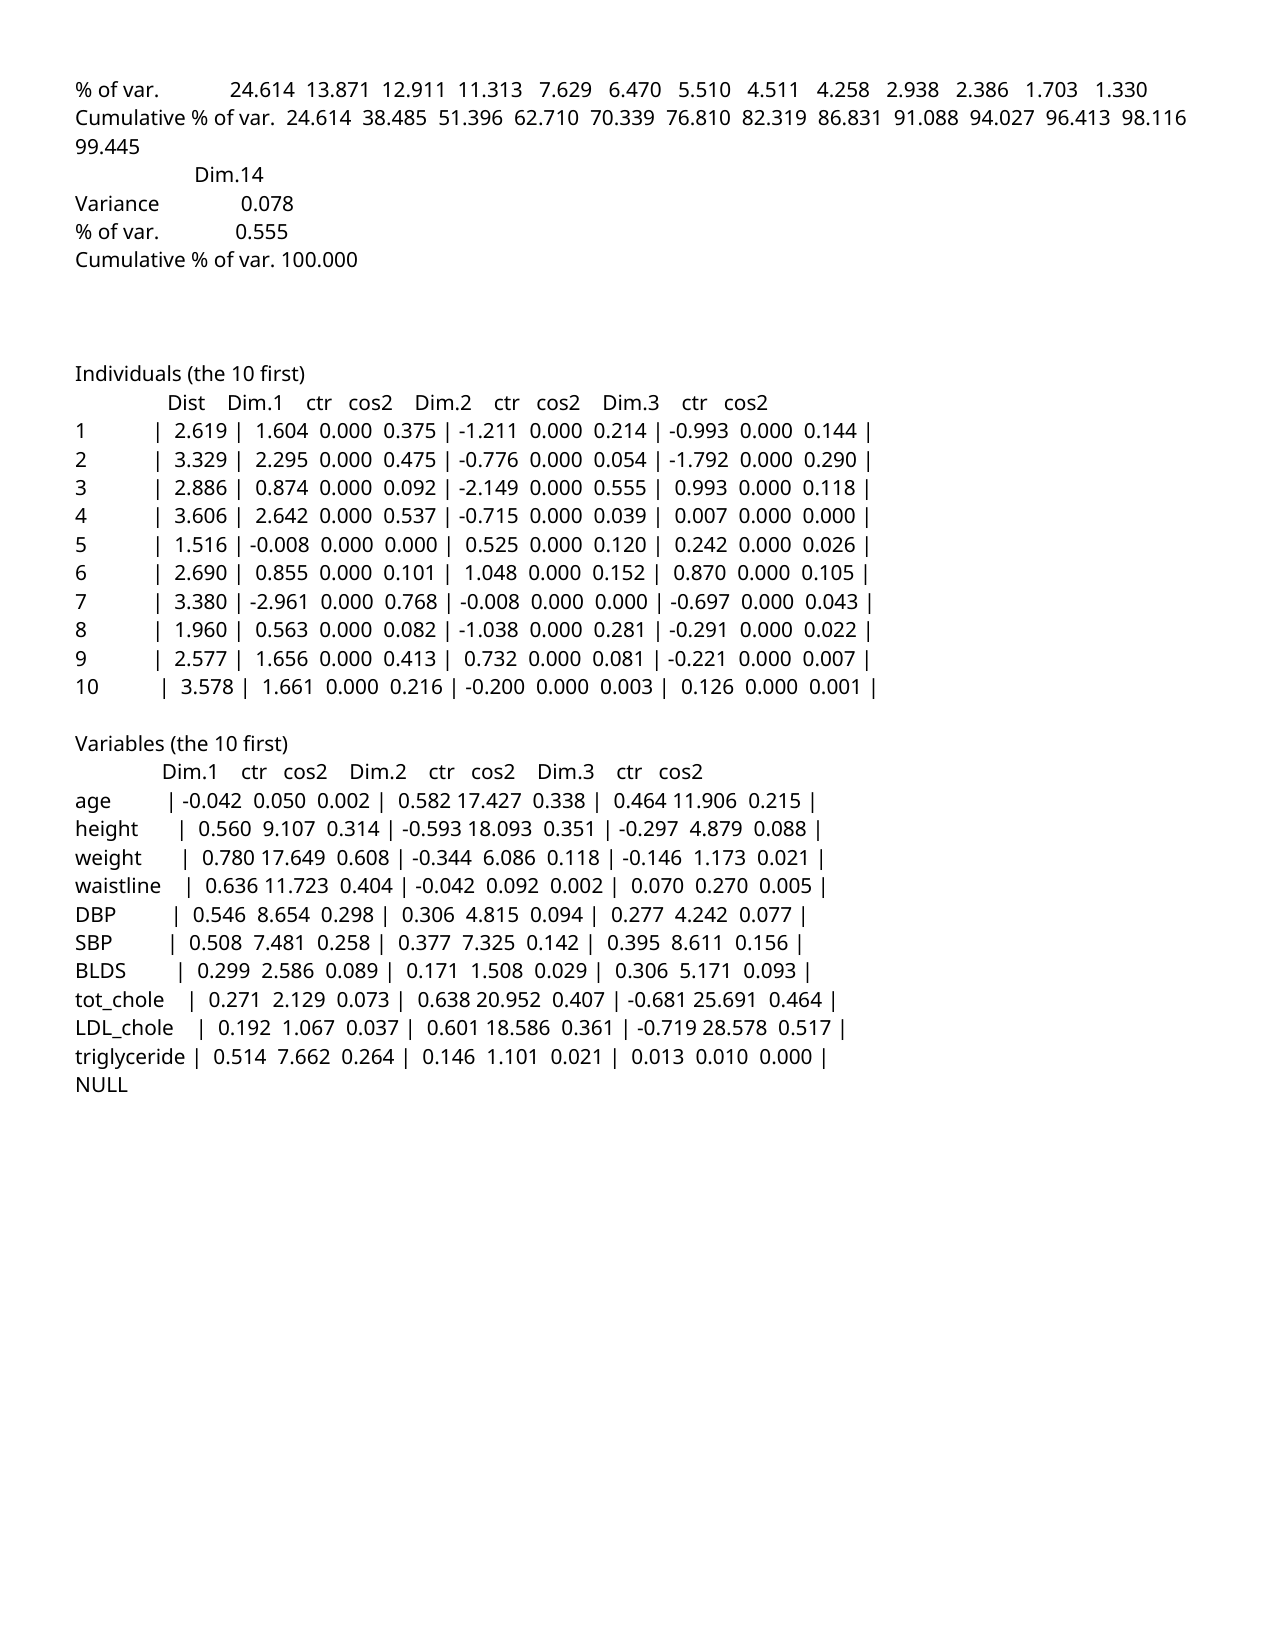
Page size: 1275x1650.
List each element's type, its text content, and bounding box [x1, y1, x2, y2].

text 1 | 2.619 | 1.604 0.000 0.375 | -1.211 0.000 0.214 | -0.993 0.000 0.144 | [75, 416, 1200, 445]
text tot_chole | 0.271 2.129 0.073 | 0.638 20.952 0.407 | -0.681 25.691 0.464 | [75, 985, 1200, 1013]
text DBP | 0.546 8.654 0.298 | 0.306 4.815 0.094 | 0.277 4.242 0.077 | [75, 900, 1200, 928]
text Variables (the 10 first) [75, 729, 1200, 757]
text Variance 0.078 [75, 189, 1200, 217]
text NULL [75, 1070, 1200, 1099]
text % of var. 24.614 13.871 12.911 11.313 7.629 6.470 5.510 4.511 4.258 2.938 2.386 1.703 1.330 [75, 75, 1200, 103]
text height | 0.560 9.107 0.314 | -0.593 18.093 0.351 | -0.297 4.879 0.088 | [75, 814, 1200, 843]
text 4 | 3.606 | 2.642 0.000 0.537 | -0.715 0.000 0.039 | 0.007 0.000 0.000 | [75, 502, 1200, 530]
text 5 | 1.516 | -0.008 0.000 0.000 | 0.525 0.000 0.120 | 0.242 0.000 0.026 | [75, 530, 1200, 558]
text Cumulative % of var. 100.000 [75, 246, 1200, 274]
text Dim.14 [75, 160, 1200, 189]
text 9 | 2.577 | 1.656 0.000 0.413 | 0.732 0.000 0.081 | -0.221 0.000 0.007 | [75, 644, 1200, 672]
text waistline | 0.636 11.723 0.404 | -0.042 0.092 0.002 | 0.070 0.270 0.005 | [75, 871, 1200, 900]
text Individuals (the 10 first) [75, 359, 1200, 388]
text Dist Dim.1 ctr cos2 Dim.2 ctr cos2 Dim.3 ctr cos2 [75, 388, 1200, 416]
text 2 | 3.329 | 2.295 0.000 0.475 | -0.776 0.000 0.054 | -1.792 0.000 0.290 | [75, 445, 1200, 473]
text weight | 0.780 17.649 0.608 | -0.344 6.086 0.118 | -0.146 1.173 0.021 | [75, 843, 1200, 871]
text 10 | 3.578 | 1.661 0.000 0.216 | -0.200 0.000 0.003 | 0.126 0.000 0.001 | [75, 672, 1200, 701]
text 3 | 2.886 | 0.874 0.000 0.092 | -2.149 0.000 0.555 | 0.993 0.000 0.118 | [75, 473, 1200, 502]
text age | -0.042 0.050 0.002 | 0.582 17.427 0.338 | 0.464 11.906 0.215 | [75, 786, 1200, 814]
text triglyceride | 0.514 7.662 0.264 | 0.146 1.101 0.021 | 0.013 0.010 0.000 | [75, 1042, 1200, 1070]
text Cumulative % of var. 24.614 38.485 51.396 62.710 70.339 76.810 82.319 86.831 91.088 94.027 96.413 98.116 99.445 [75, 103, 1200, 160]
text 8 | 1.960 | 0.563 0.000 0.082 | -1.038 0.000 0.281 | -0.291 0.000 0.022 | [75, 615, 1200, 644]
text % of var. 0.555 [75, 217, 1200, 246]
text SBP | 0.508 7.481 0.258 | 0.377 7.325 0.142 | 0.395 8.611 0.156 | [75, 928, 1200, 957]
text 7 | 3.380 | -2.961 0.000 0.768 | -0.008 0.000 0.000 | -0.697 0.000 0.043 | [75, 587, 1200, 615]
text 6 | 2.690 | 0.855 0.000 0.101 | 1.048 0.000 0.152 | 0.870 0.000 0.105 | [75, 558, 1200, 587]
text LDL_chole | 0.192 1.067 0.037 | 0.601 18.586 0.361 | -0.719 28.578 0.517 | [75, 1013, 1200, 1042]
text Dim.1 ctr cos2 Dim.2 ctr cos2 Dim.3 ctr cos2 [75, 757, 1200, 786]
text BLDS | 0.299 2.586 0.089 | 0.171 1.508 0.029 | 0.306 5.171 0.093 | [75, 957, 1200, 985]
